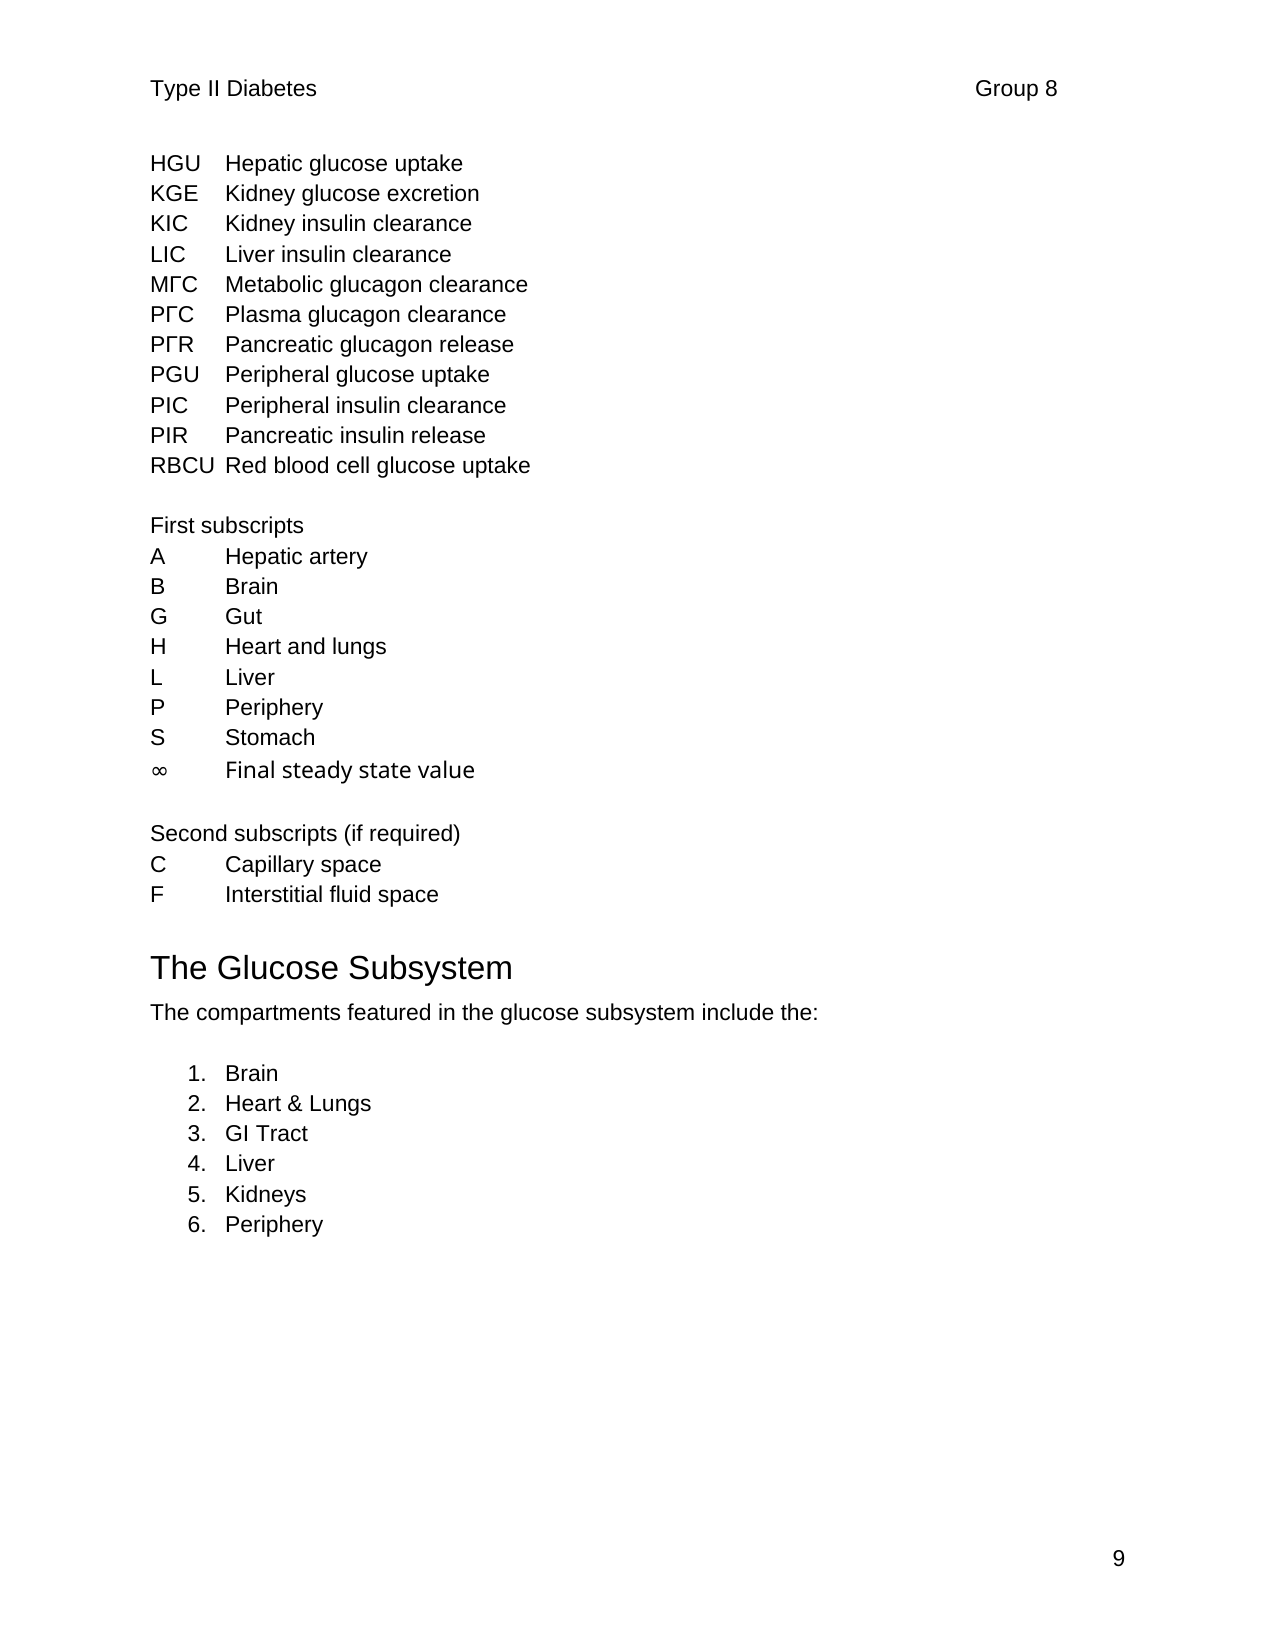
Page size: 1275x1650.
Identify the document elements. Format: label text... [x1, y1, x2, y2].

text PGU Peripheral glucose uptake [150, 361, 1125, 388]
list Periphery [187, 1211, 1125, 1237]
text PГC Plasma glucagon clearance [150, 301, 1125, 327]
text ∞ Final steady state value [150, 754, 1125, 785]
text KIC Kidney insulin clearance [150, 210, 1125, 237]
text G Gut [150, 603, 1125, 629]
text LIC Liver insulin clearance [150, 241, 1125, 267]
text HGU Hepatic glucose uptake [150, 150, 1125, 176]
text H Heart and lungs [150, 633, 1125, 660]
text Second subscripts (if required) [150, 820, 1125, 847]
text P Periphery [150, 694, 1125, 720]
text The compartments featured in the glucose subsystem include the: [150, 999, 1125, 1026]
text F Interstitial fluid space [150, 881, 1125, 907]
text MГC Metabolic glucagon clearance [150, 271, 1125, 297]
text PIC Peripheral insulin clearance [150, 392, 1125, 418]
text L Liver [150, 663, 1125, 690]
text RBCU Red blood cell glucose uptake [150, 452, 1125, 478]
text B Brain [150, 573, 1125, 599]
text First subscripts [150, 512, 1125, 539]
list Brain [187, 1060, 1125, 1086]
text PГR Pancreatic glucagon release [150, 331, 1125, 358]
list GI Tract [187, 1120, 1125, 1147]
text A Hepatic artery [150, 543, 1125, 569]
list Heart & Lungs [187, 1090, 1125, 1116]
text S Stomach [150, 724, 1125, 750]
text PIR Pancreatic insulin release [150, 422, 1125, 448]
list Liver [187, 1150, 1125, 1177]
text C Capillary space [150, 851, 1125, 877]
text KGE Kidney glucose excretion [150, 180, 1125, 207]
list Kidneys [187, 1181, 1125, 1207]
subtitle The Glucose Subsystem [150, 948, 1125, 987]
